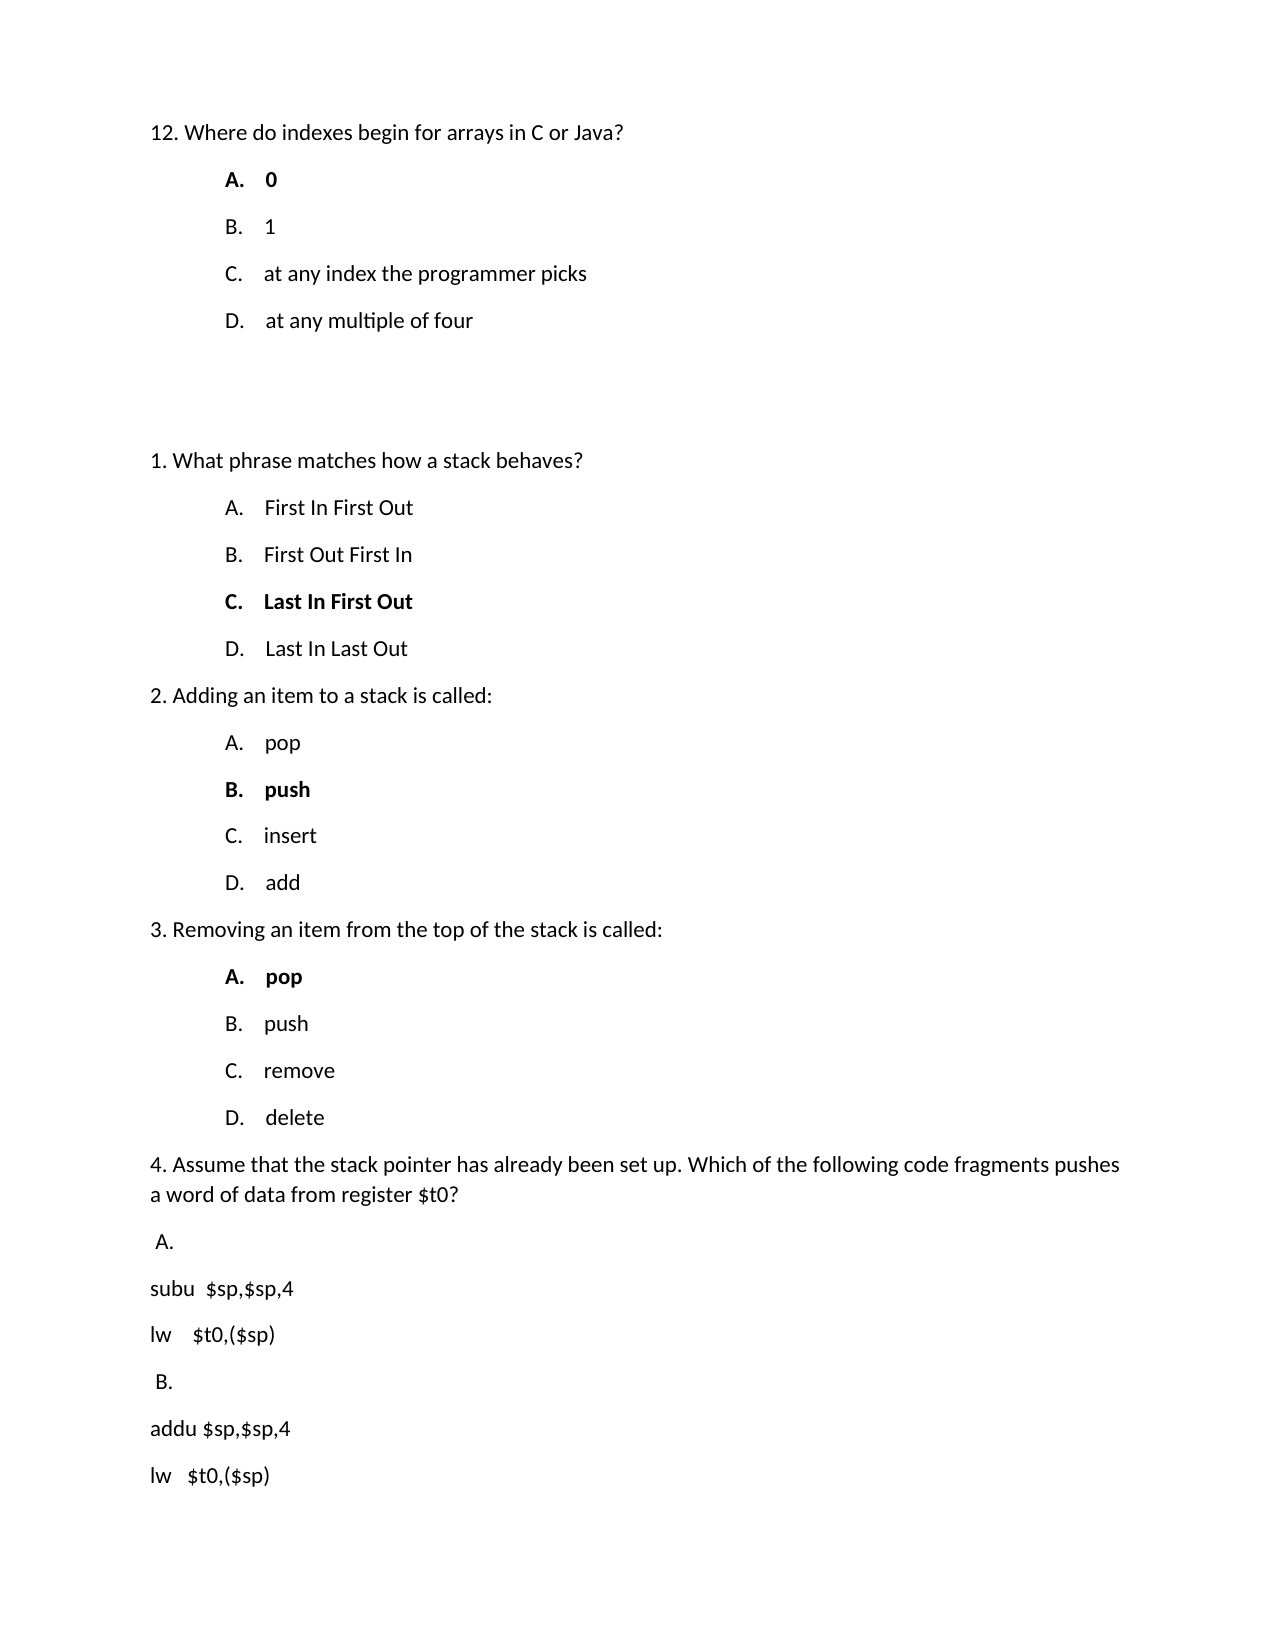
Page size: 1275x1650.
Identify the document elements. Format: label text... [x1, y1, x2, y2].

text lw $t0,($sp) [150, 1321, 1125, 1349]
text 2. Adding an item to a stack is called: [150, 681, 1125, 709]
text B. 1 [150, 212, 1125, 240]
text B. First Out First In [150, 540, 1125, 568]
text B. push [150, 775, 1125, 803]
text 4. Assume that the stack pointer has already been set up. Which of the following code fragments pushes a word of data from register $t0? [150, 1150, 1125, 1208]
text A. First In First Out [150, 493, 1125, 522]
text A. pop [150, 962, 1125, 990]
text A. pop [150, 728, 1125, 756]
text 12. Where do indexes begin for arrays in C or Java? [150, 118, 1125, 147]
text A. 0 [150, 165, 1125, 193]
text C. remove [150, 1056, 1125, 1084]
text D. Last In Last Out [150, 634, 1125, 662]
text D. at any multiple of four [150, 306, 1125, 334]
text C. at any index the programmer picks [150, 259, 1125, 287]
text addu $sp,$sp,4 [150, 1414, 1125, 1442]
text B. push [150, 1009, 1125, 1037]
text A. [150, 1227, 1125, 1255]
text B. [150, 1367, 1125, 1396]
text lw $t0,($sp) [150, 1461, 1125, 1489]
text subu $sp,$sp,4 [150, 1274, 1125, 1302]
text D. delete [150, 1103, 1125, 1131]
text C. Last In First Out [150, 587, 1125, 615]
text D. add [150, 868, 1125, 897]
text C. insert [150, 822, 1125, 850]
text 3. Removing an item from the top of the stack is called: [150, 915, 1125, 943]
text 1. What phrase matches how a stack behaves? [150, 447, 1125, 475]
